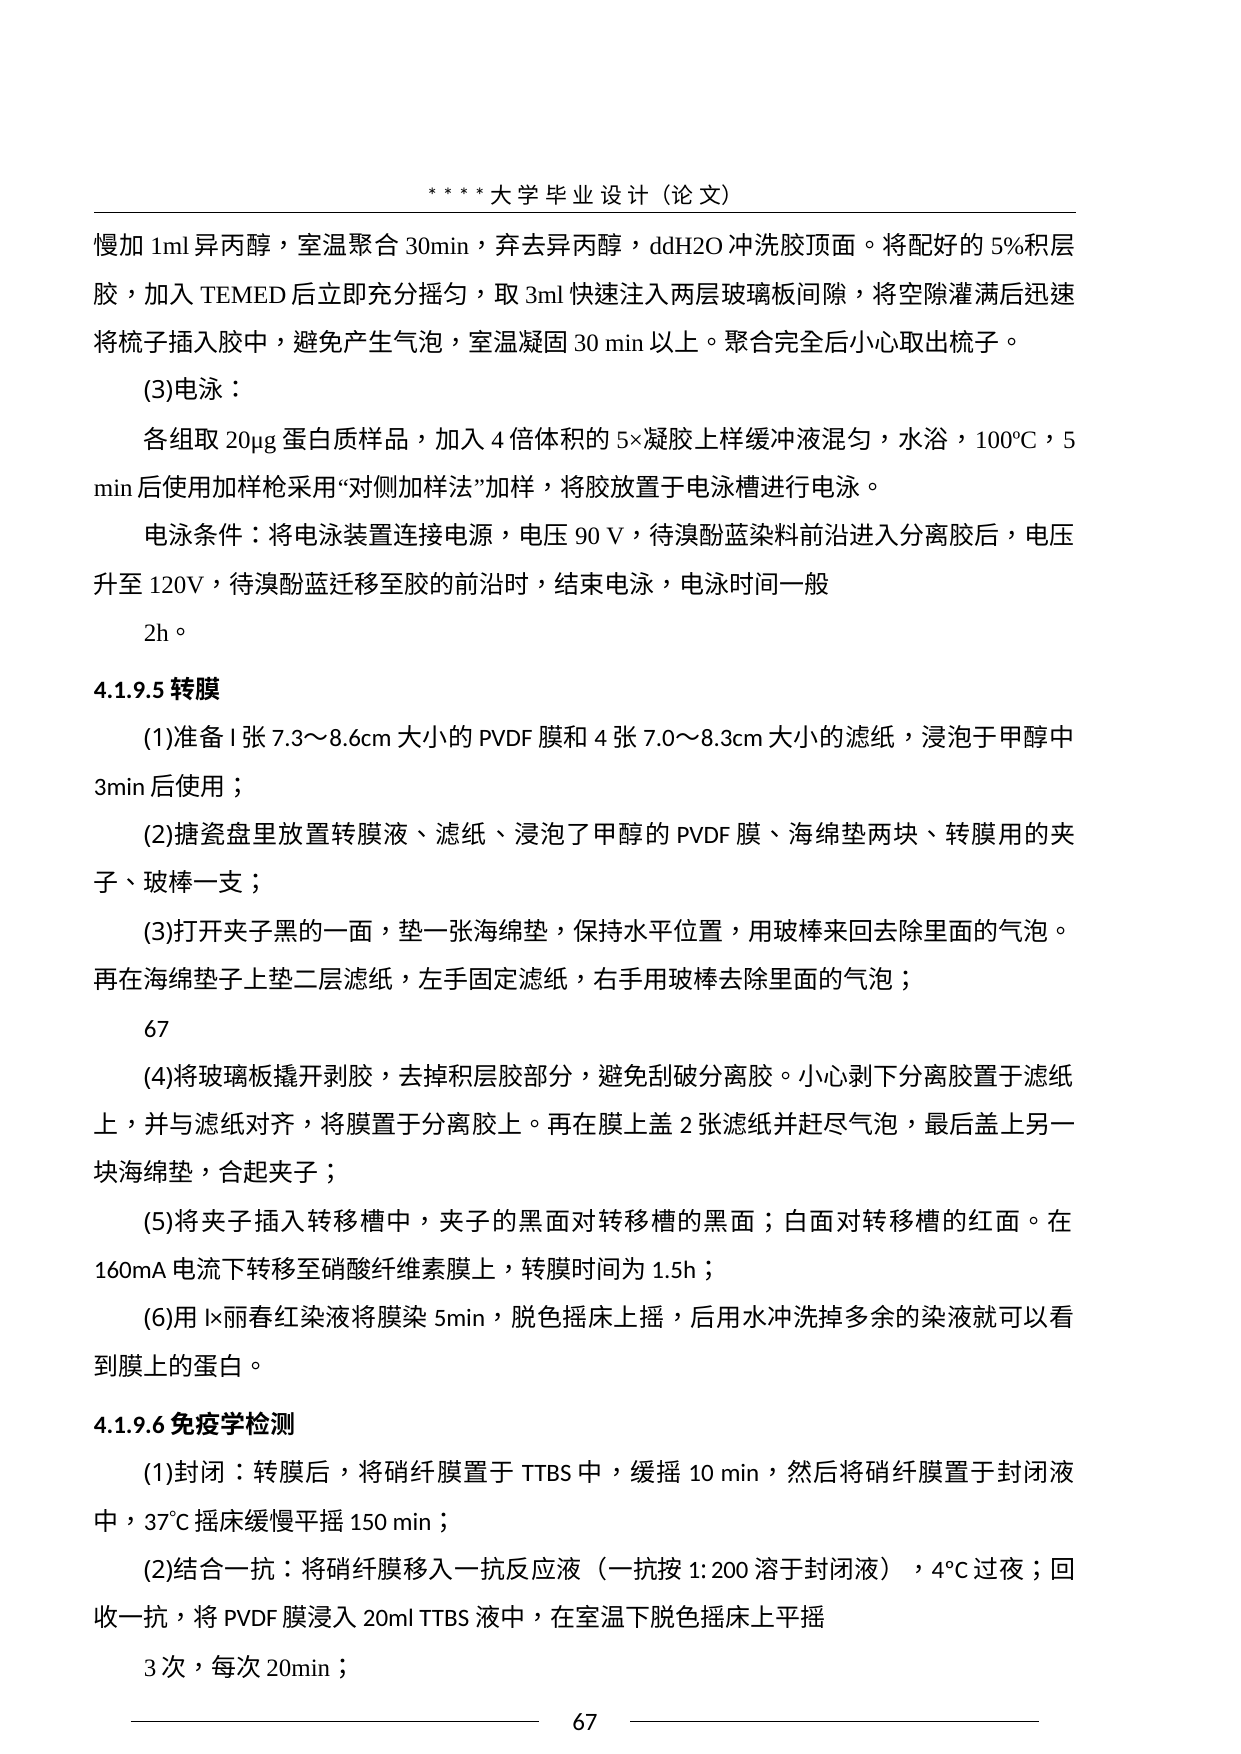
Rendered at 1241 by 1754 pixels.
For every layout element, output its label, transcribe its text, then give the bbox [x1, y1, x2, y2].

text (2)结合一抗：将硝纤膜移入一抗反应液（一抗按1: 200溶于封闭液），4ºC过夜；回收一抗，将PVDF膜浸入20ml TTBS 液中，在室温下脱色摇床上平摇 [94, 1537, 1076, 1634]
text (1)准备l张7.3～8.6cm大小的PVDF膜和4张7.0～8.3cm大小的滤纸，浸泡于甲醇中3min后使用； [94, 706, 1076, 802]
text 2h。 [94, 599, 1076, 648]
subtitle 4.1.9.5 转膜 [94, 672, 1076, 706]
text 3次，每次20min； [94, 1634, 1076, 1682]
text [94, 213, 1076, 358]
subtitle 4.1.9.6 免疫学检测 [94, 1407, 1076, 1441]
text 各组取20μg蛋白质样品，加入4倍体积的5×凝胶上样缓冲液混匀，水浴，100ºC，5 min后使用加样枪采用“对侧加样法”加样，将胶放置于电泳槽进行电泳。 [94, 406, 1076, 503]
text (3)电泳： [94, 358, 1076, 406]
text (2)搪瓷盘里放置转膜液、滤纸、浸泡了甲醇的PVDF膜、海绵垫两块、转膜用的夹子、玻棒一支； [94, 802, 1076, 899]
text 67 [94, 996, 1076, 1044]
text (5)将夹子插入转移槽中，夹子的黑面对转移槽的黑面；白面对转移槽的红面。在160mA电流下转移至硝酸纤维素膜上，转膜时间为1.5h； [94, 1189, 1076, 1286]
text 电泳条件：将电泳装置连接电源，电压90 V，待溴酚蓝染料前沿进入分离胶后，电压升至120V，待溴酚蓝迁移至胶的前沿时，结束电泳，电泳时间一般 [94, 503, 1076, 599]
text (3)打开夹子黑的一面，垫一张海绵垫，保持水平位置，用玻棒来回去除里面的气泡。再在海绵垫子上垫二层滤纸，左手固定滤纸，右手用玻棒去除里面的气泡； [94, 899, 1076, 996]
text (1)封闭：转膜后，将硝纤膜置于TTBS中，缓摇10 min，然后将硝纤膜置于封闭液中，37C摇床缓慢平摇150 min； [94, 1441, 1076, 1537]
text (4)将玻璃板撬开剥胶，去掉积层胶部分，避免刮破分离胶。小心剥下分离胶置于滤纸上，并与滤纸对齐，将膜置于分离胶上。再在膜上盖2张滤纸并赶尽气泡，最后盖上另一块海绵垫，合起夹子； [94, 1044, 1076, 1189]
text (6)用l×丽春红染液将膜染5min，脱色摇床上摇，后用水冲洗掉多余的染液就可以看到膜上的蛋白。 [94, 1286, 1076, 1382]
